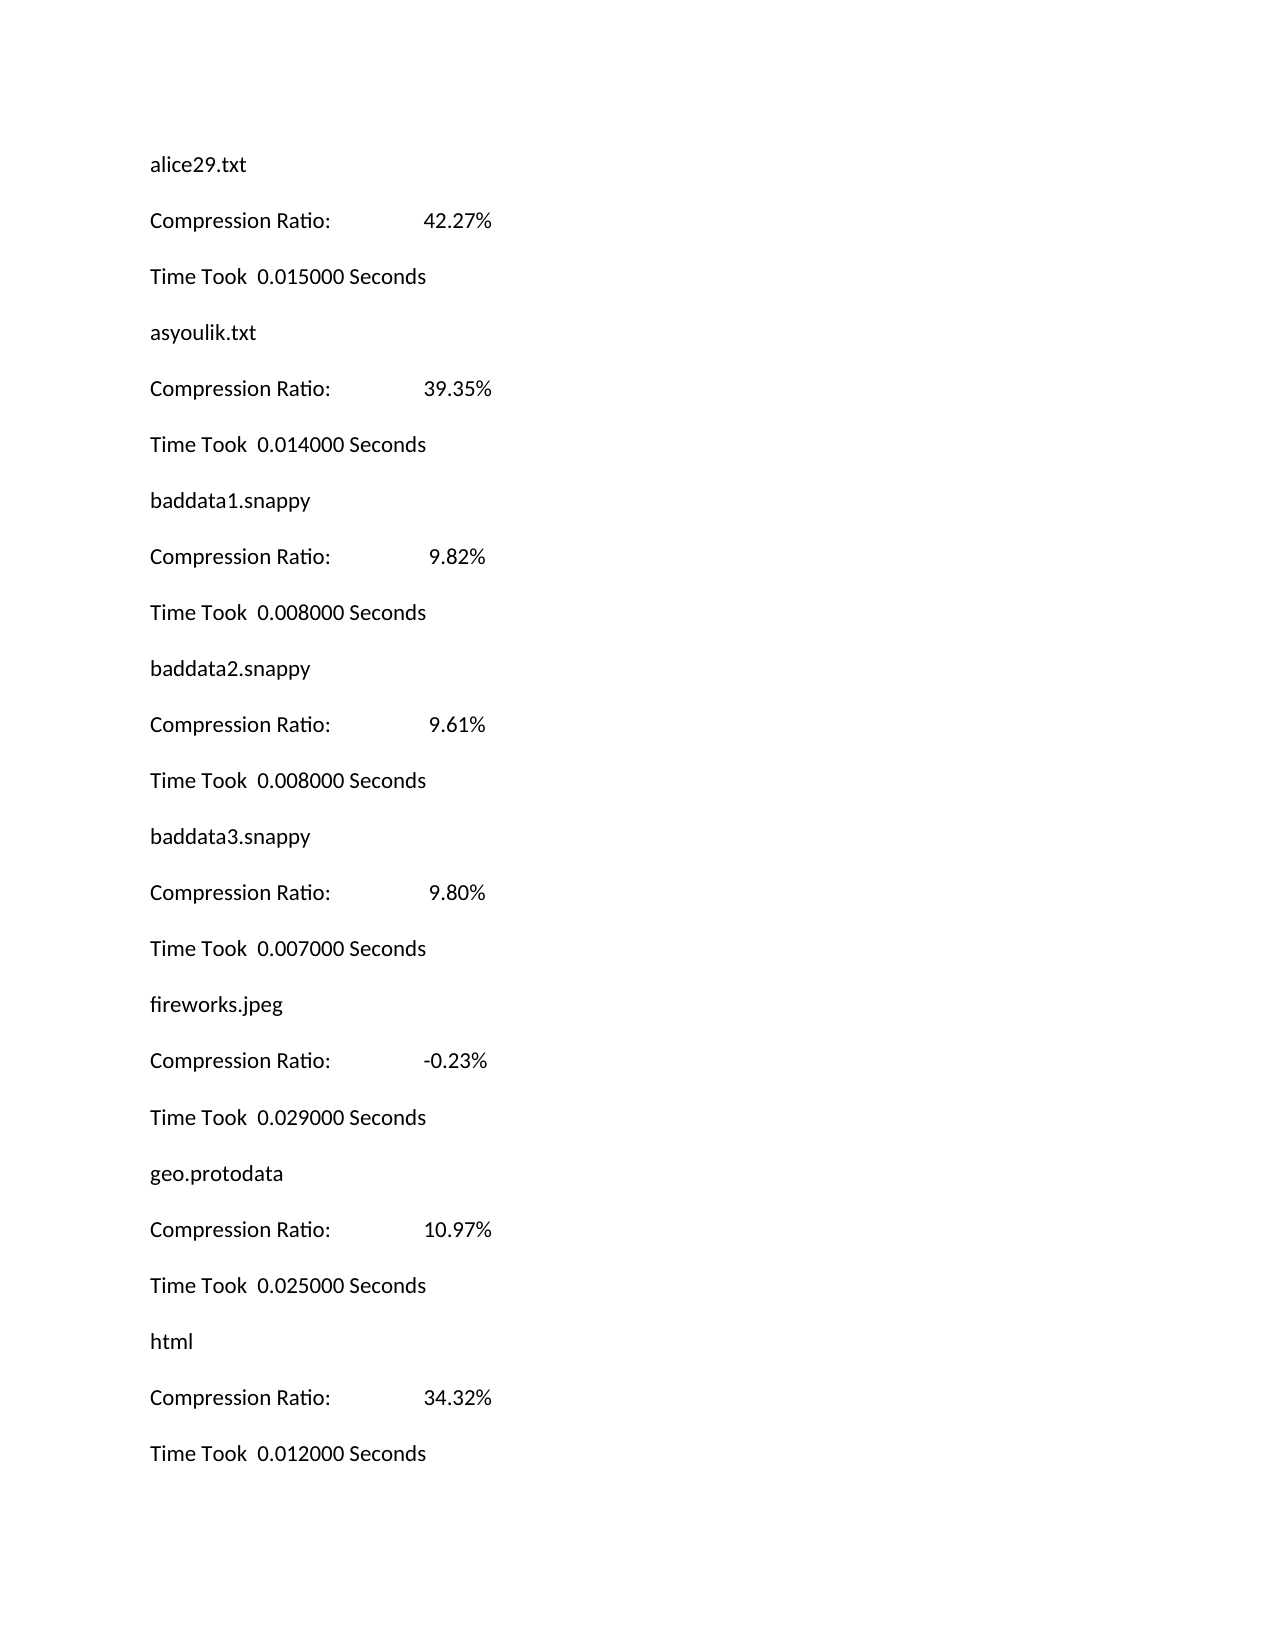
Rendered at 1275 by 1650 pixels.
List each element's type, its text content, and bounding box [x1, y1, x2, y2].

text Compression Ratio: 42.27% [150, 206, 1125, 234]
text Compression Ratio: 9.61% [150, 710, 1125, 738]
text baddata2.snappy [150, 654, 1125, 682]
text geo.protodata [150, 1159, 1125, 1187]
text alice29.txt [150, 150, 1125, 178]
text baddata1.snappy [150, 486, 1125, 514]
text Time Took 0.015000 Seconds [150, 262, 1125, 290]
text Time Took 0.008000 Seconds [150, 766, 1125, 794]
text Time Took 0.025000 Seconds [150, 1271, 1125, 1299]
text Compression Ratio: -0.23% [150, 1047, 1125, 1075]
text Compression Ratio: 10.97% [150, 1215, 1125, 1243]
text baddata3.snappy [150, 822, 1125, 851]
text Time Took 0.007000 Seconds [150, 934, 1125, 963]
text Time Took 0.014000 Seconds [150, 430, 1125, 458]
text Compression Ratio: 34.32% [150, 1383, 1125, 1411]
text Compression Ratio: 39.35% [150, 374, 1125, 402]
text Time Took 0.008000 Seconds [150, 598, 1125, 626]
text asyoulik.txt [150, 318, 1125, 346]
text Compression Ratio: 9.80% [150, 878, 1125, 907]
text Time Took 0.029000 Seconds [150, 1103, 1125, 1131]
text html [150, 1327, 1125, 1355]
text fireworks.jpeg [150, 991, 1125, 1019]
text Compression Ratio: 9.82% [150, 542, 1125, 570]
text Time Took 0.012000 Seconds [150, 1439, 1125, 1467]
